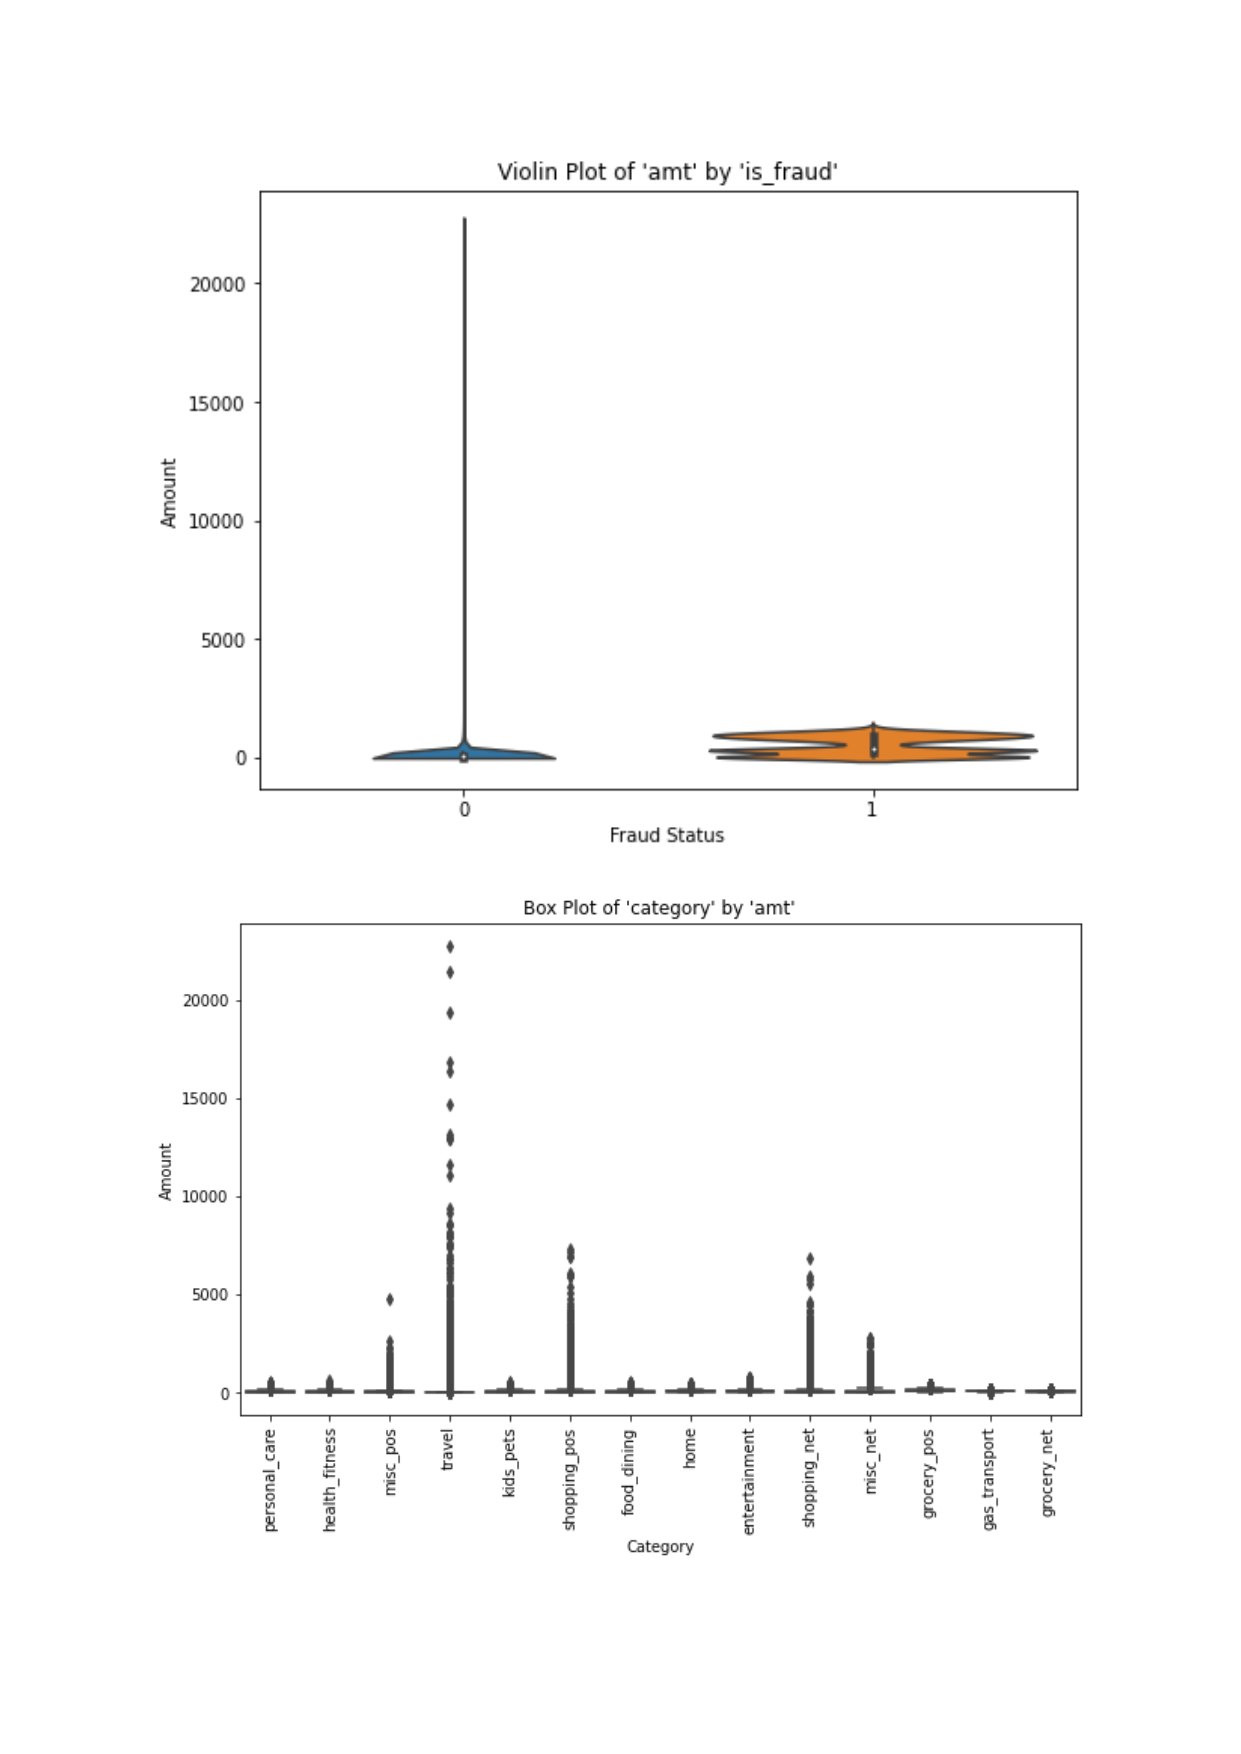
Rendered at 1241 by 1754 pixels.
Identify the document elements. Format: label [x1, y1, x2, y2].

picture [150, 889, 1090, 1566]
picture [150, 150, 1090, 859]
